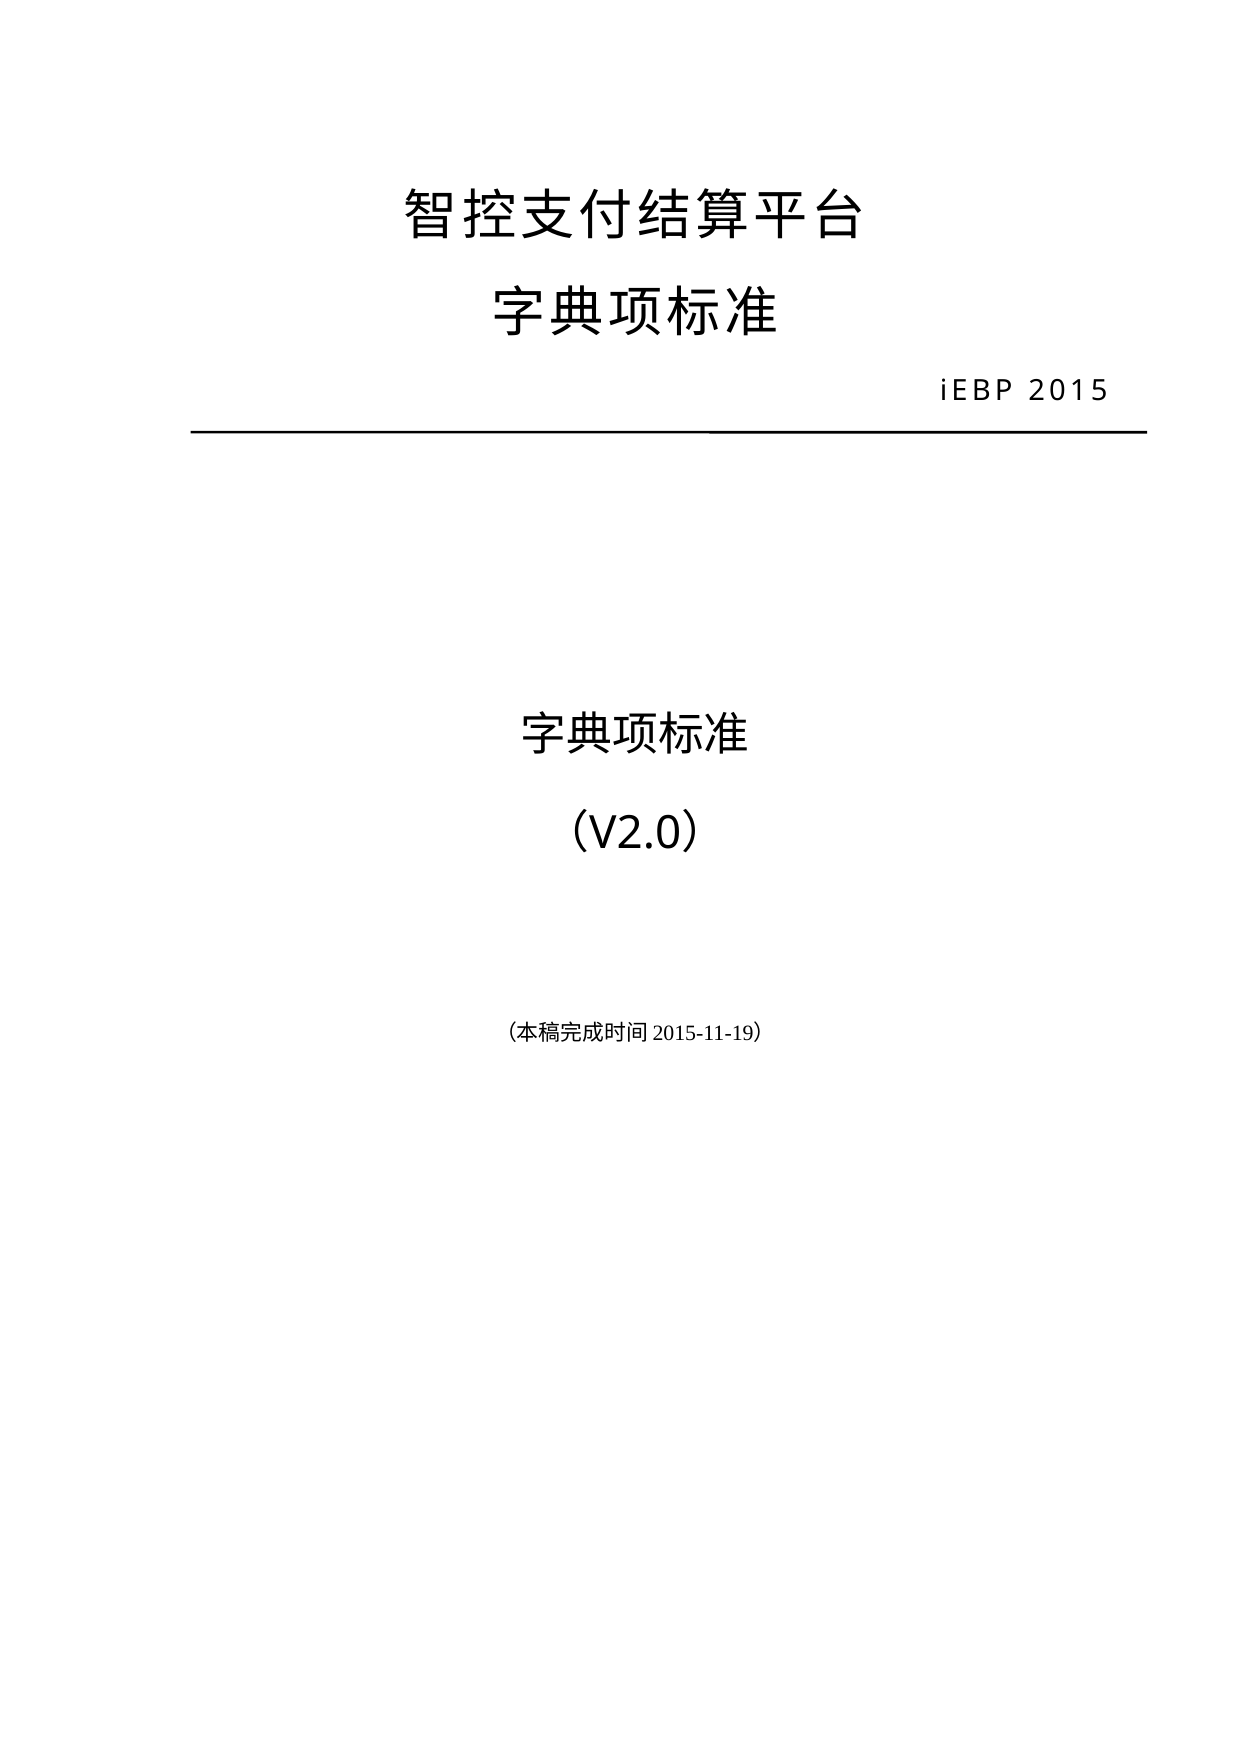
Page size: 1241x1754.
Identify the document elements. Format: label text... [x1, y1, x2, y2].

text （本稿完成时间2015-11-19） [162, 1014, 1107, 1047]
text （V2.0） [162, 779, 1107, 877]
text 字典项标准 [162, 259, 1107, 357]
text 字典项标准 [162, 682, 1107, 779]
text iEBP 2015 [162, 357, 1107, 422]
text 智控支付结算平台 [162, 162, 1107, 259]
